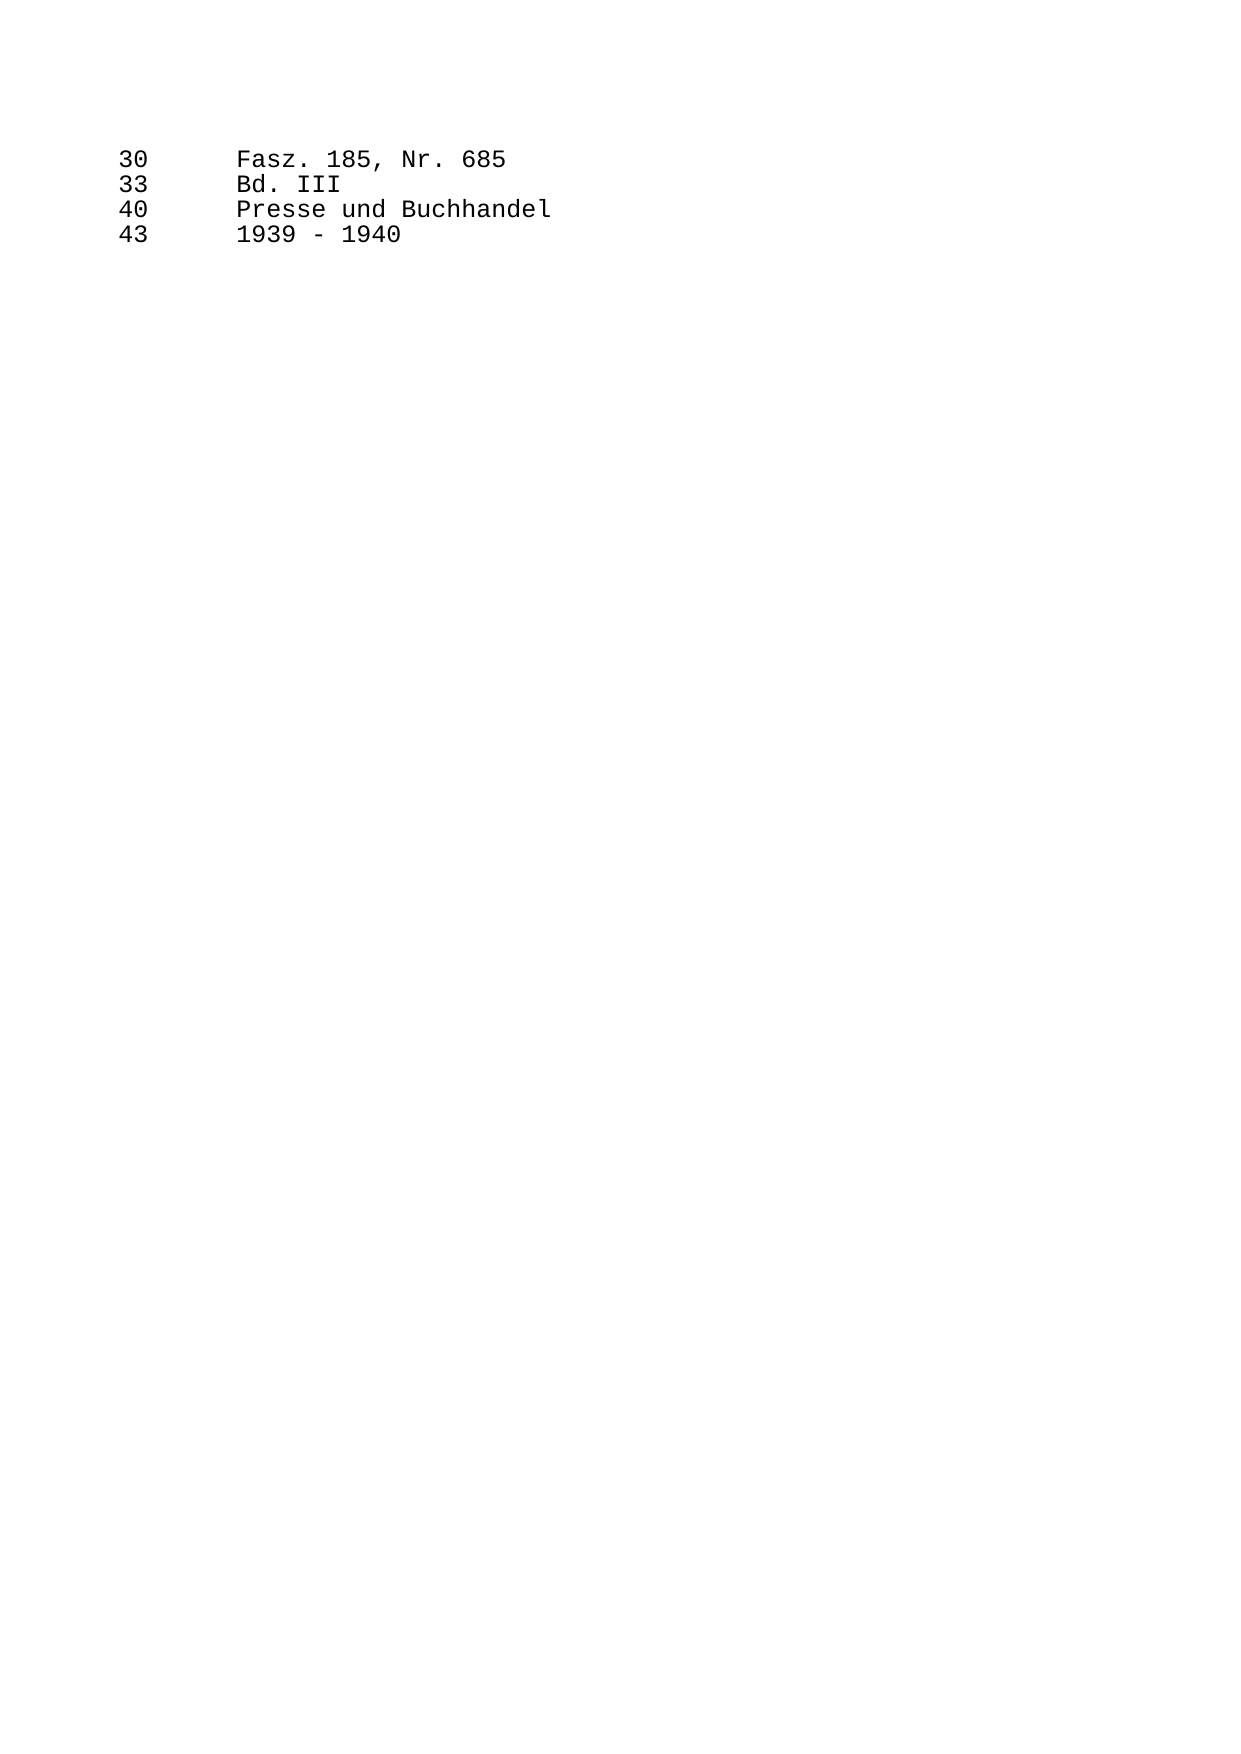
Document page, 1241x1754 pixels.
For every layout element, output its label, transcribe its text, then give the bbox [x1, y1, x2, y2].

text 30 Fasz. 185, Nr. 685 [118, 148, 1122, 173]
text 43 1939 - 1940 [118, 223, 1122, 248]
text 33 Bd. III [118, 173, 1122, 198]
text 40 s[Presse]s und s[Buchhandel]s [118, 198, 1122, 223]
